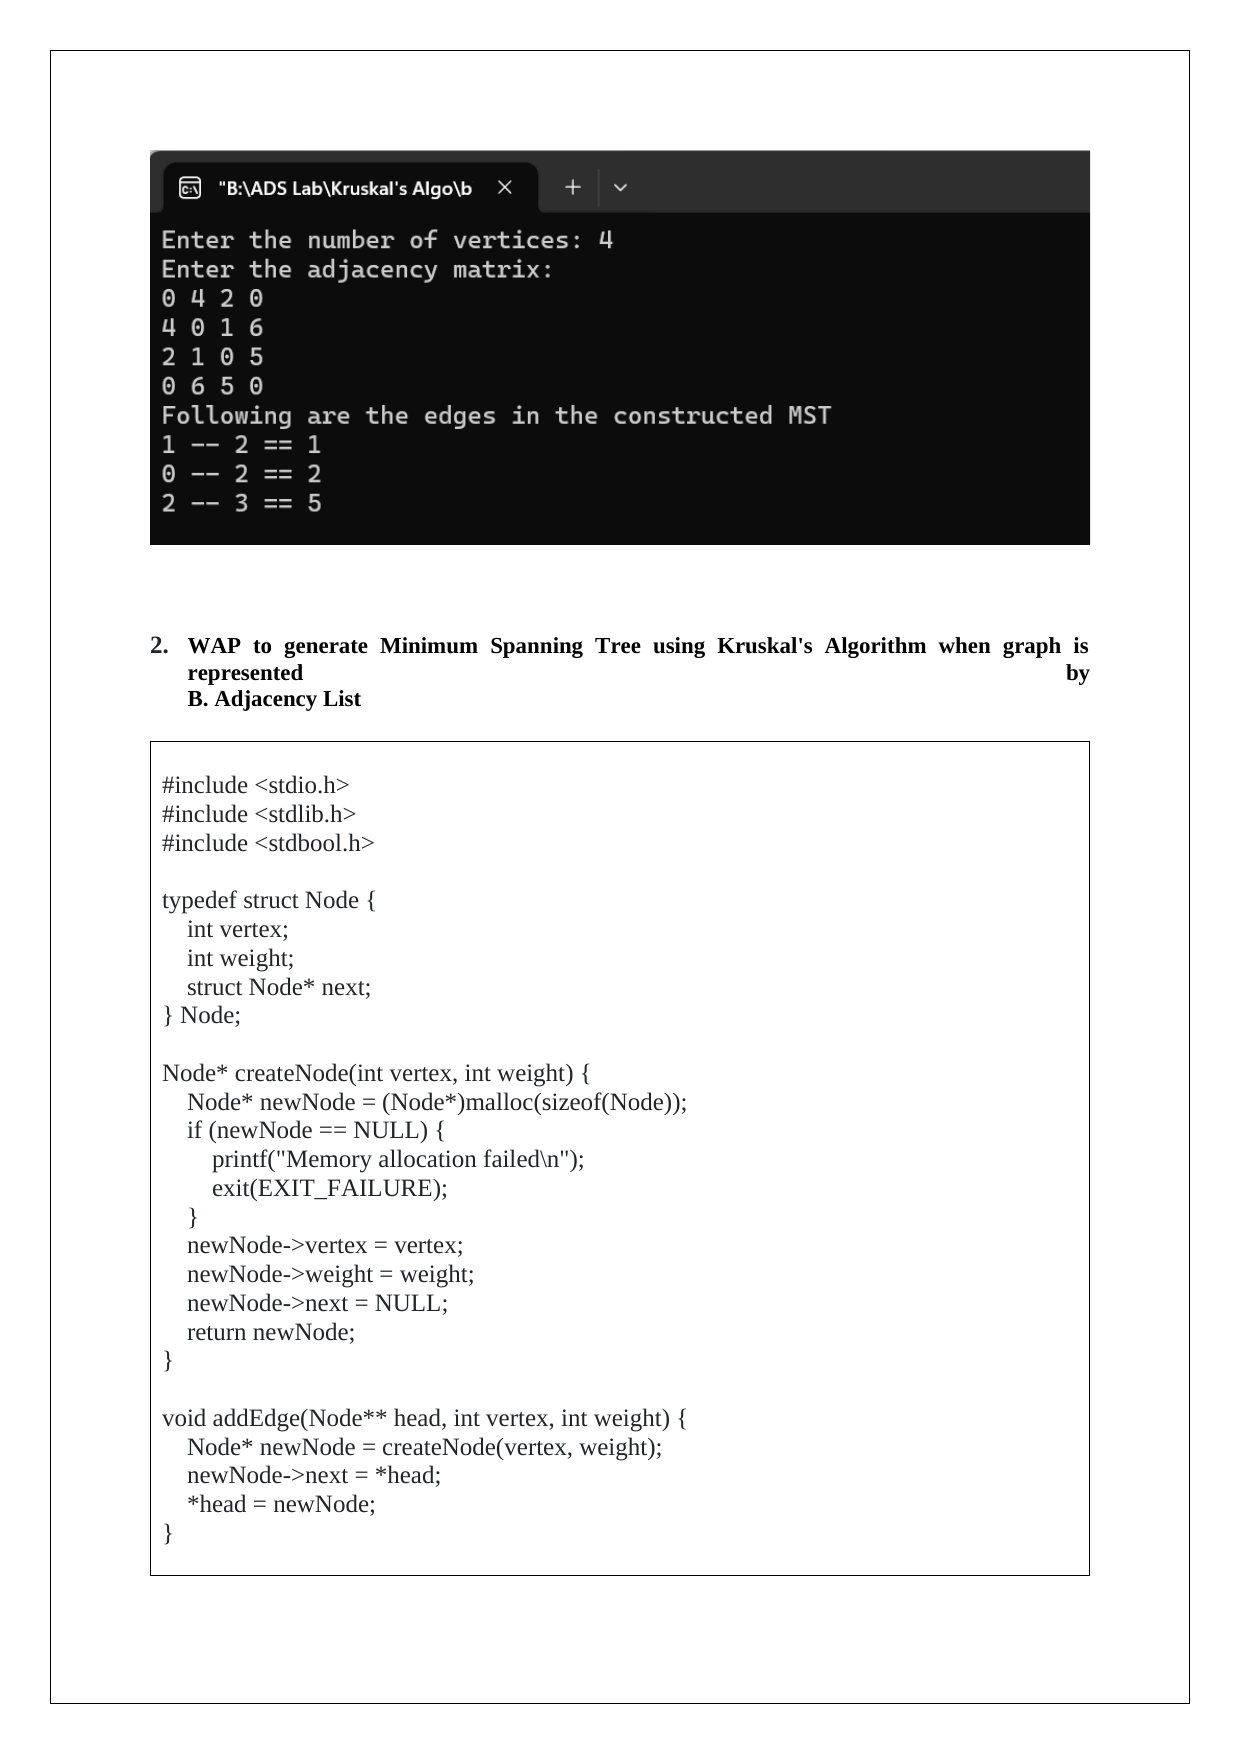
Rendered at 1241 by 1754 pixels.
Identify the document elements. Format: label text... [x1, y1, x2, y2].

picture [150, 150, 1091, 545]
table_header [151, 742, 1089, 1575]
list WAP to generate Minimum Spanning Tree using Kruskal's Algorithm when graph is represented by B. Adjacency List [150, 630, 1090, 712]
